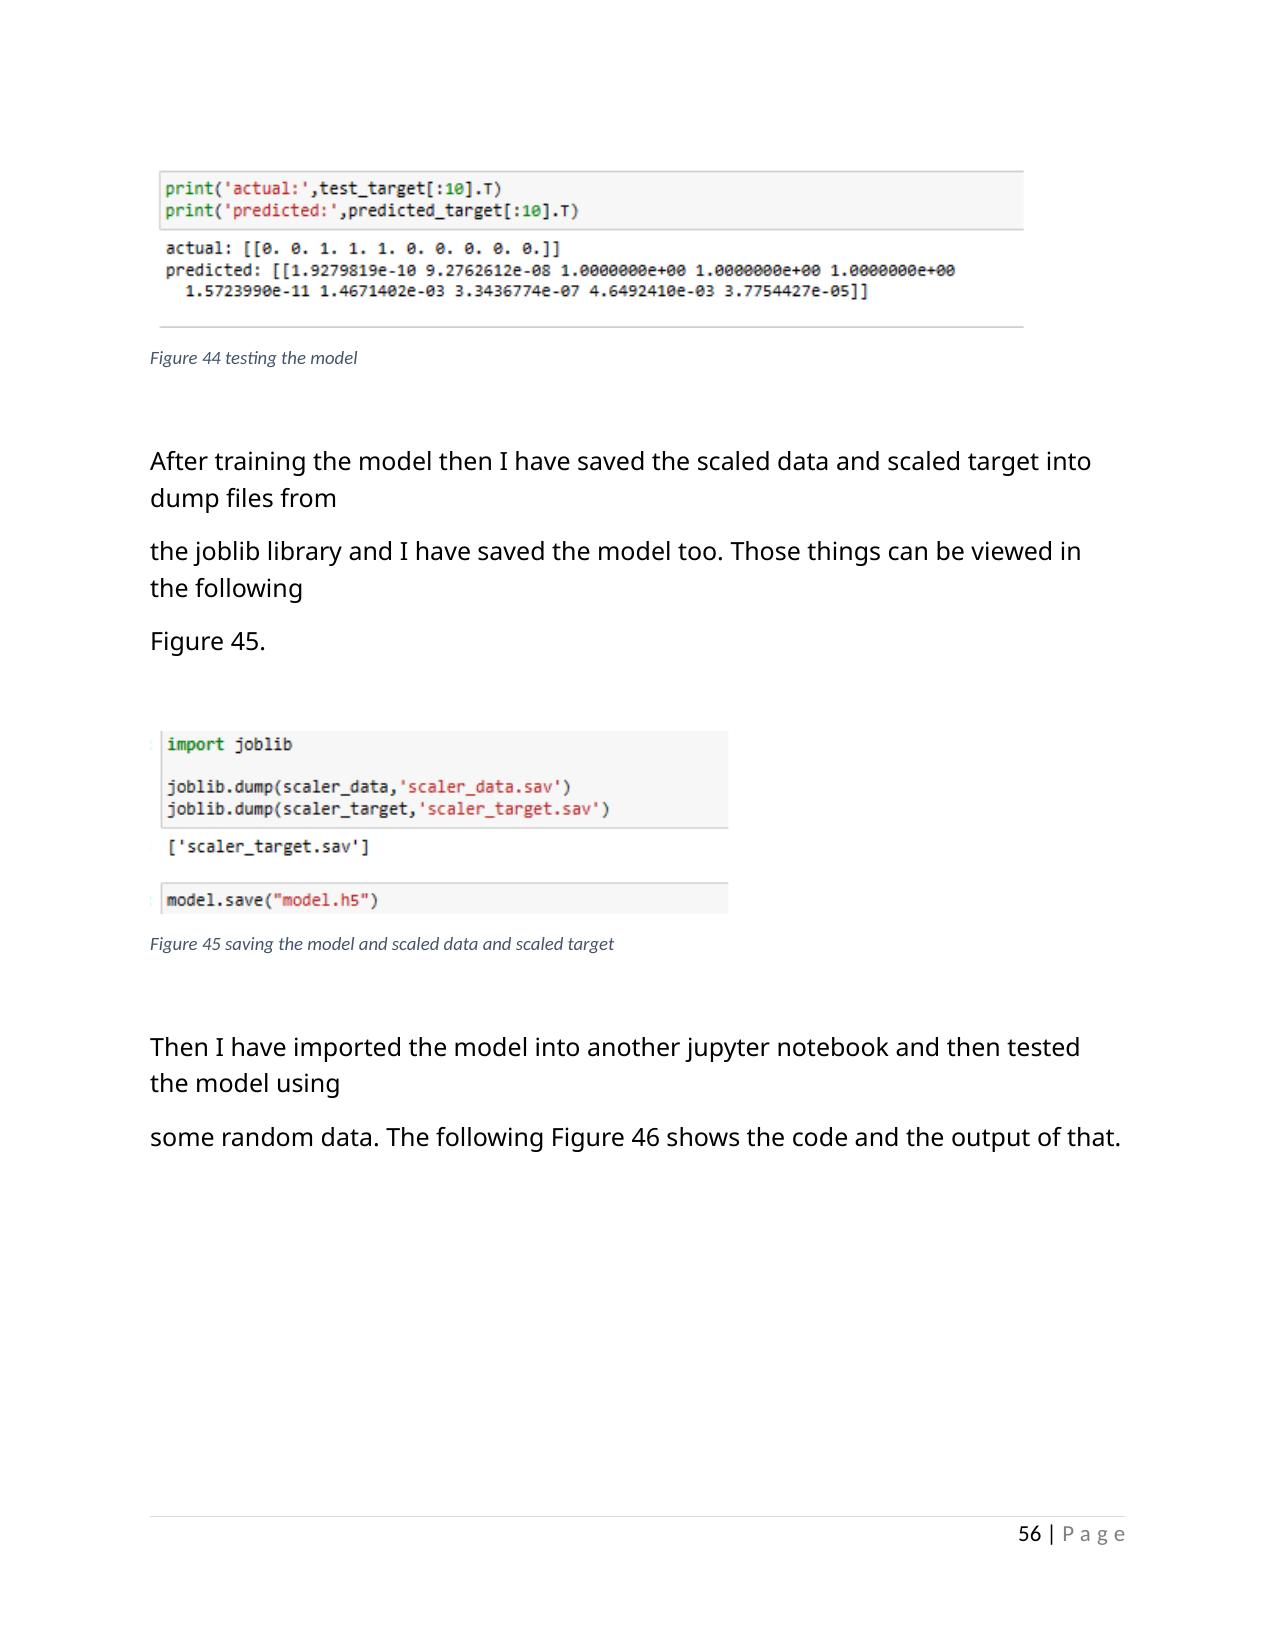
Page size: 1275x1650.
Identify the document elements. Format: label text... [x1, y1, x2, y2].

text some random data. The following Figure 46 shows the code and the output of that. [150, 1119, 1125, 1154]
text After training the model then I have saved the scaled data and scaled target into dump files from [150, 444, 1125, 514]
picture [150, 731, 729, 914]
text Then I have imported the model into another jupyter notebook and then tested the model using [150, 1029, 1125, 1100]
picture [150, 150, 1024, 328]
text the joblib library and I have saved the model too. Those things can be viewed in the following [150, 534, 1125, 605]
text Figure 44 testing the model [150, 346, 1125, 369]
text Figure 45 saving the model and scaled data and scaled target [150, 932, 1125, 955]
text Figure 45. [150, 624, 1125, 658]
